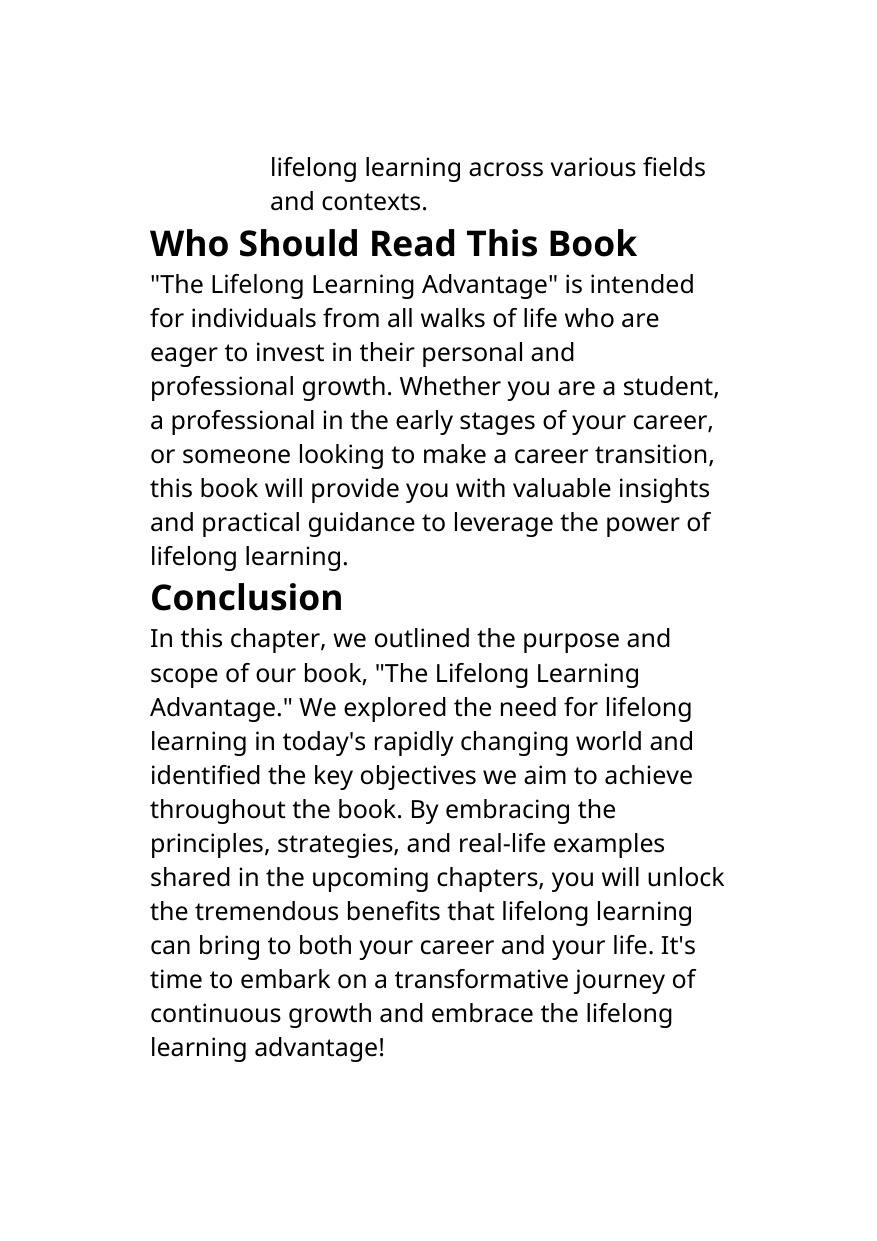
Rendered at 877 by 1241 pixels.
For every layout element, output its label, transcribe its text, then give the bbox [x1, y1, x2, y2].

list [232, 150, 727, 218]
subtitle Who Should Read This Book [150, 218, 727, 266]
text "The Lifelong Learning Advantage" is intended for individuals from all walks of life who are eager to invest in their personal and professional growth. Whether you are a student, a professional in the early stages of your career, or someone looking to make a career transition, this book will provide you with valuable insights and practical guidance to leverage the power of lifelong learning. [150, 266, 727, 573]
text In this chapter, we outlined the purpose and scope of our book, "The Lifelong Learning Advantage." We explored the need for lifelong learning in today's rapidly changing world and identified the key objectives we aim to achieve throughout the book. By embracing the principles, strategies, and real-life examples shared in the upcoming chapters, you will unlock the tremendous benefits that lifelong learning can bring to both your career and your life. It's time to embark on a transformative journey of continuous growth and embrace the lifelong learning advantage! [150, 621, 727, 1064]
subtitle Conclusion [150, 573, 727, 621]
